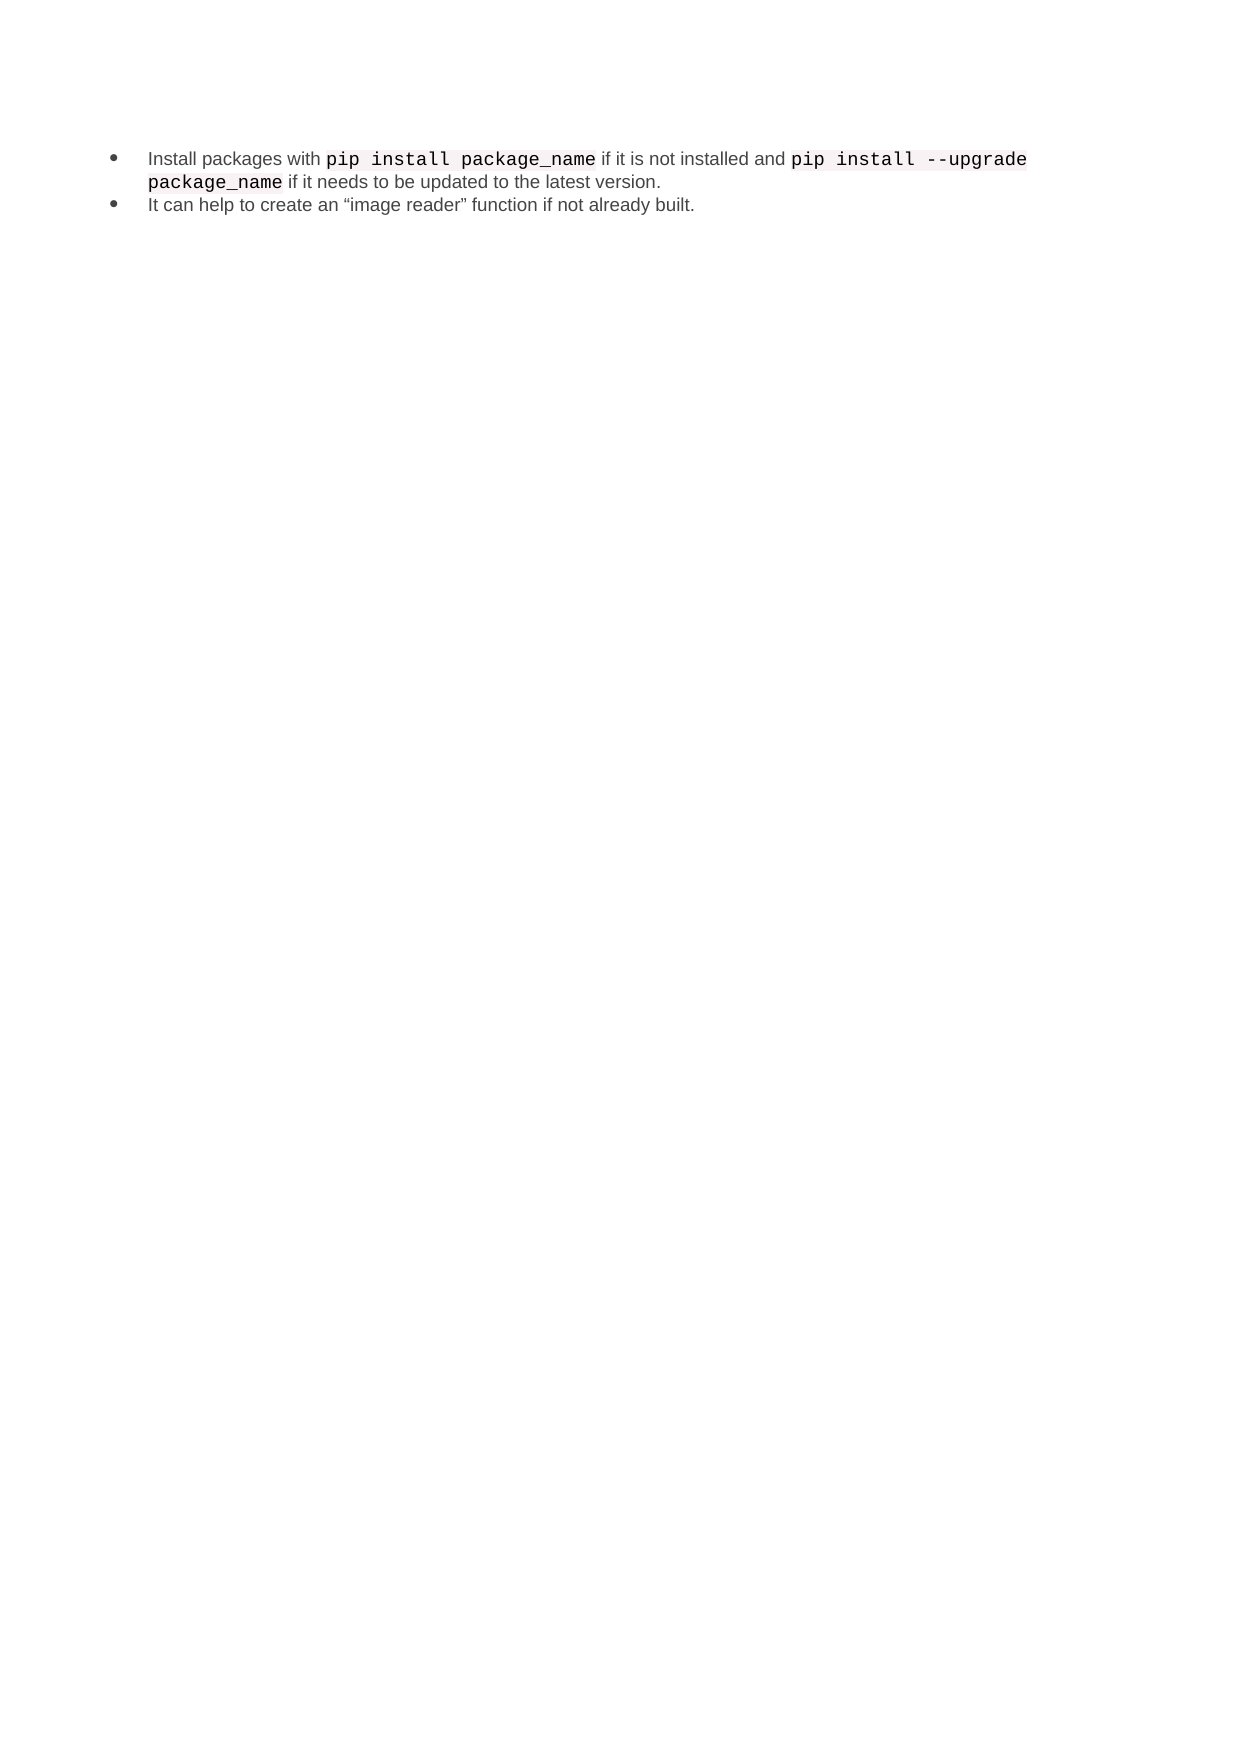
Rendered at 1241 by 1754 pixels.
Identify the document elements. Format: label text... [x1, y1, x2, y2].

list Install packages with pip install package_name if it is not installed and pip install --upgrade package_name if it needs to be updated to the latest version. [110, 148, 1093, 194]
list It can help to create an “image reader” function if not already built. [110, 194, 1093, 216]
